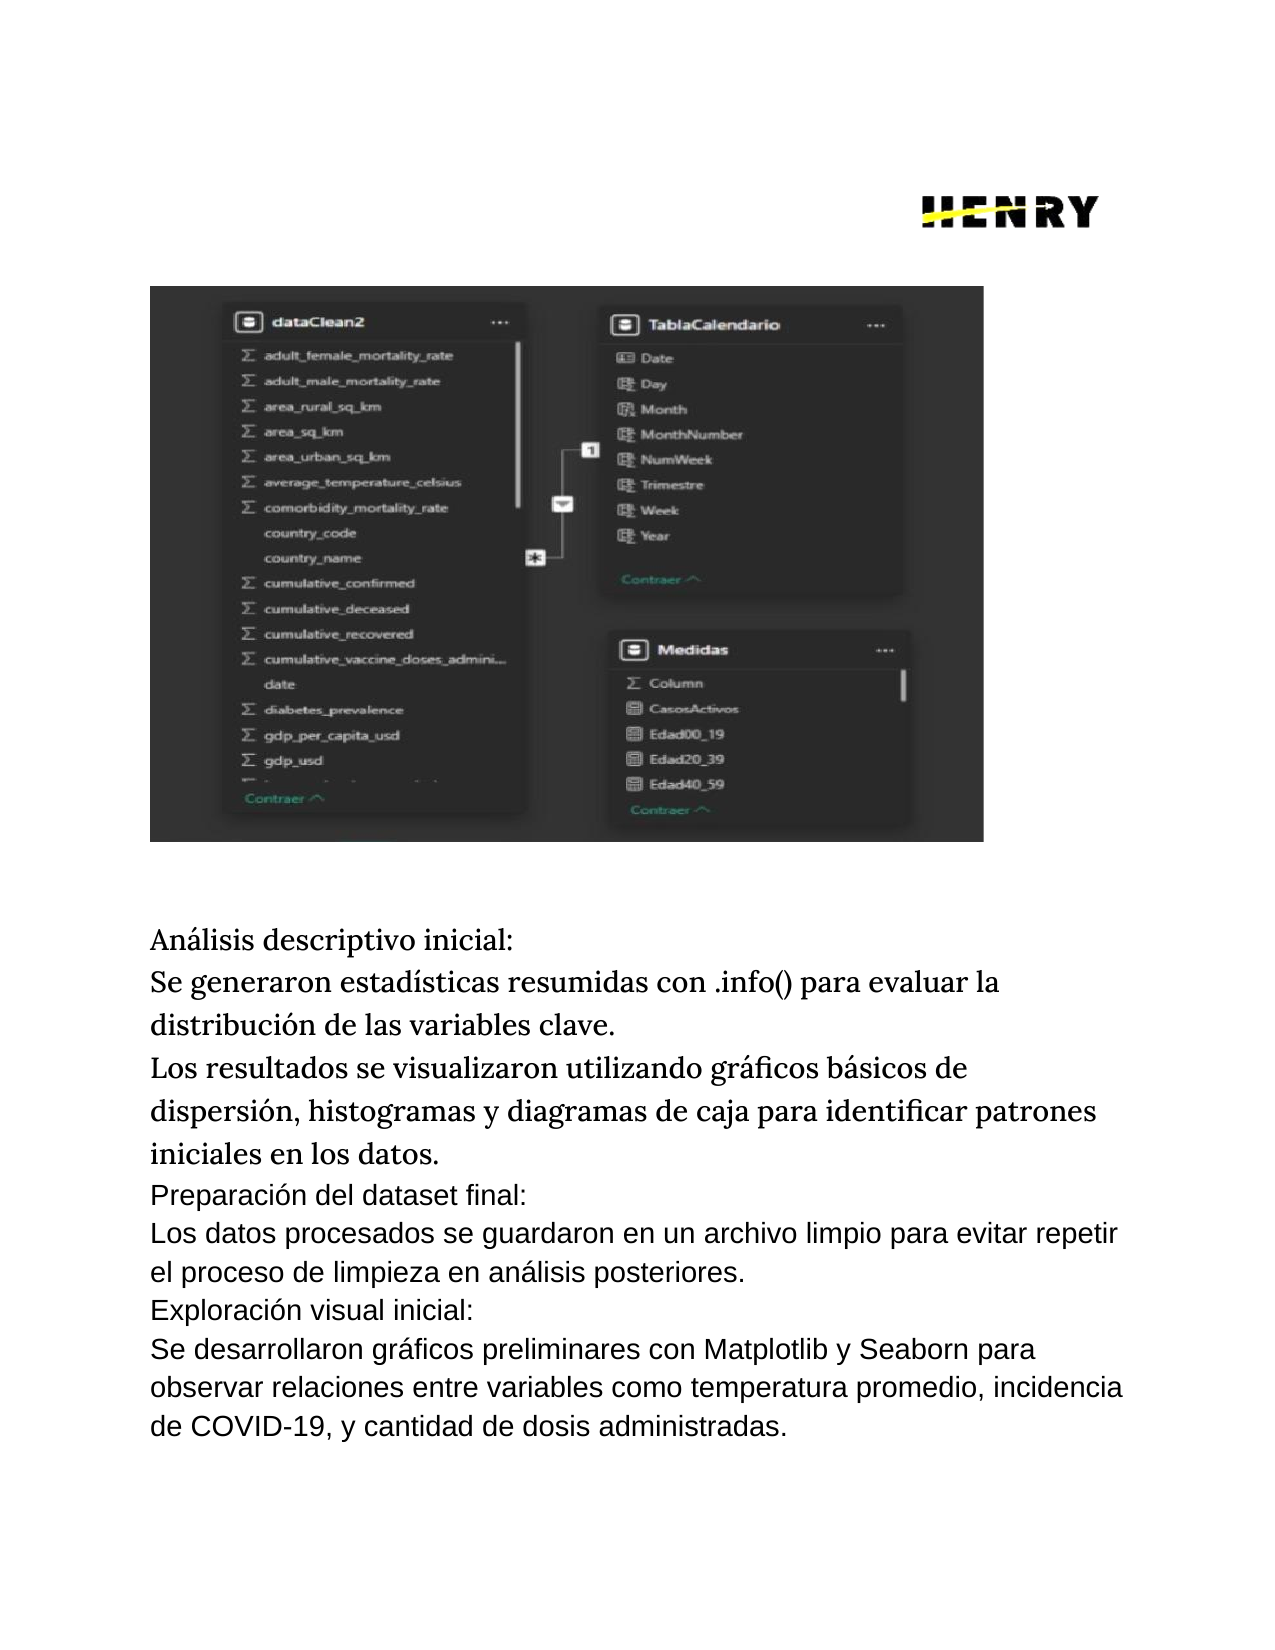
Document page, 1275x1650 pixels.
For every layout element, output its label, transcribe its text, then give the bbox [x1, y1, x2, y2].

text Exploración visual inicial: [150, 1293, 1125, 1327]
text Análisis descriptivo inicial: [150, 921, 1125, 958]
text Se desarrollaron gráficos preliminares con Matplotlib y Seaborn para observar relaciones entre variables como temperatura promedio, incidencia de COVID-19, y cantidad de dosis administradas. [150, 1332, 1125, 1442]
picture [893, 150, 1125, 268]
text Se generaron estadísticas resumidas con .info() para evaluar la distribución de las variables clave. [150, 963, 1125, 1043]
text Los resultados se visualizaron utilizando gráficos básicos de dispersión, histogramas y diagramas de caja para identificar patrones iniciales en los datos. [150, 1049, 1125, 1172]
text Los datos procesados se guardaron en un archivo limpio para evitar repetir el proceso de limpieza en análisis posteriores. [150, 1216, 1125, 1288]
text Preparación del dataset final: [150, 1177, 1125, 1211]
picture [150, 286, 984, 842]
